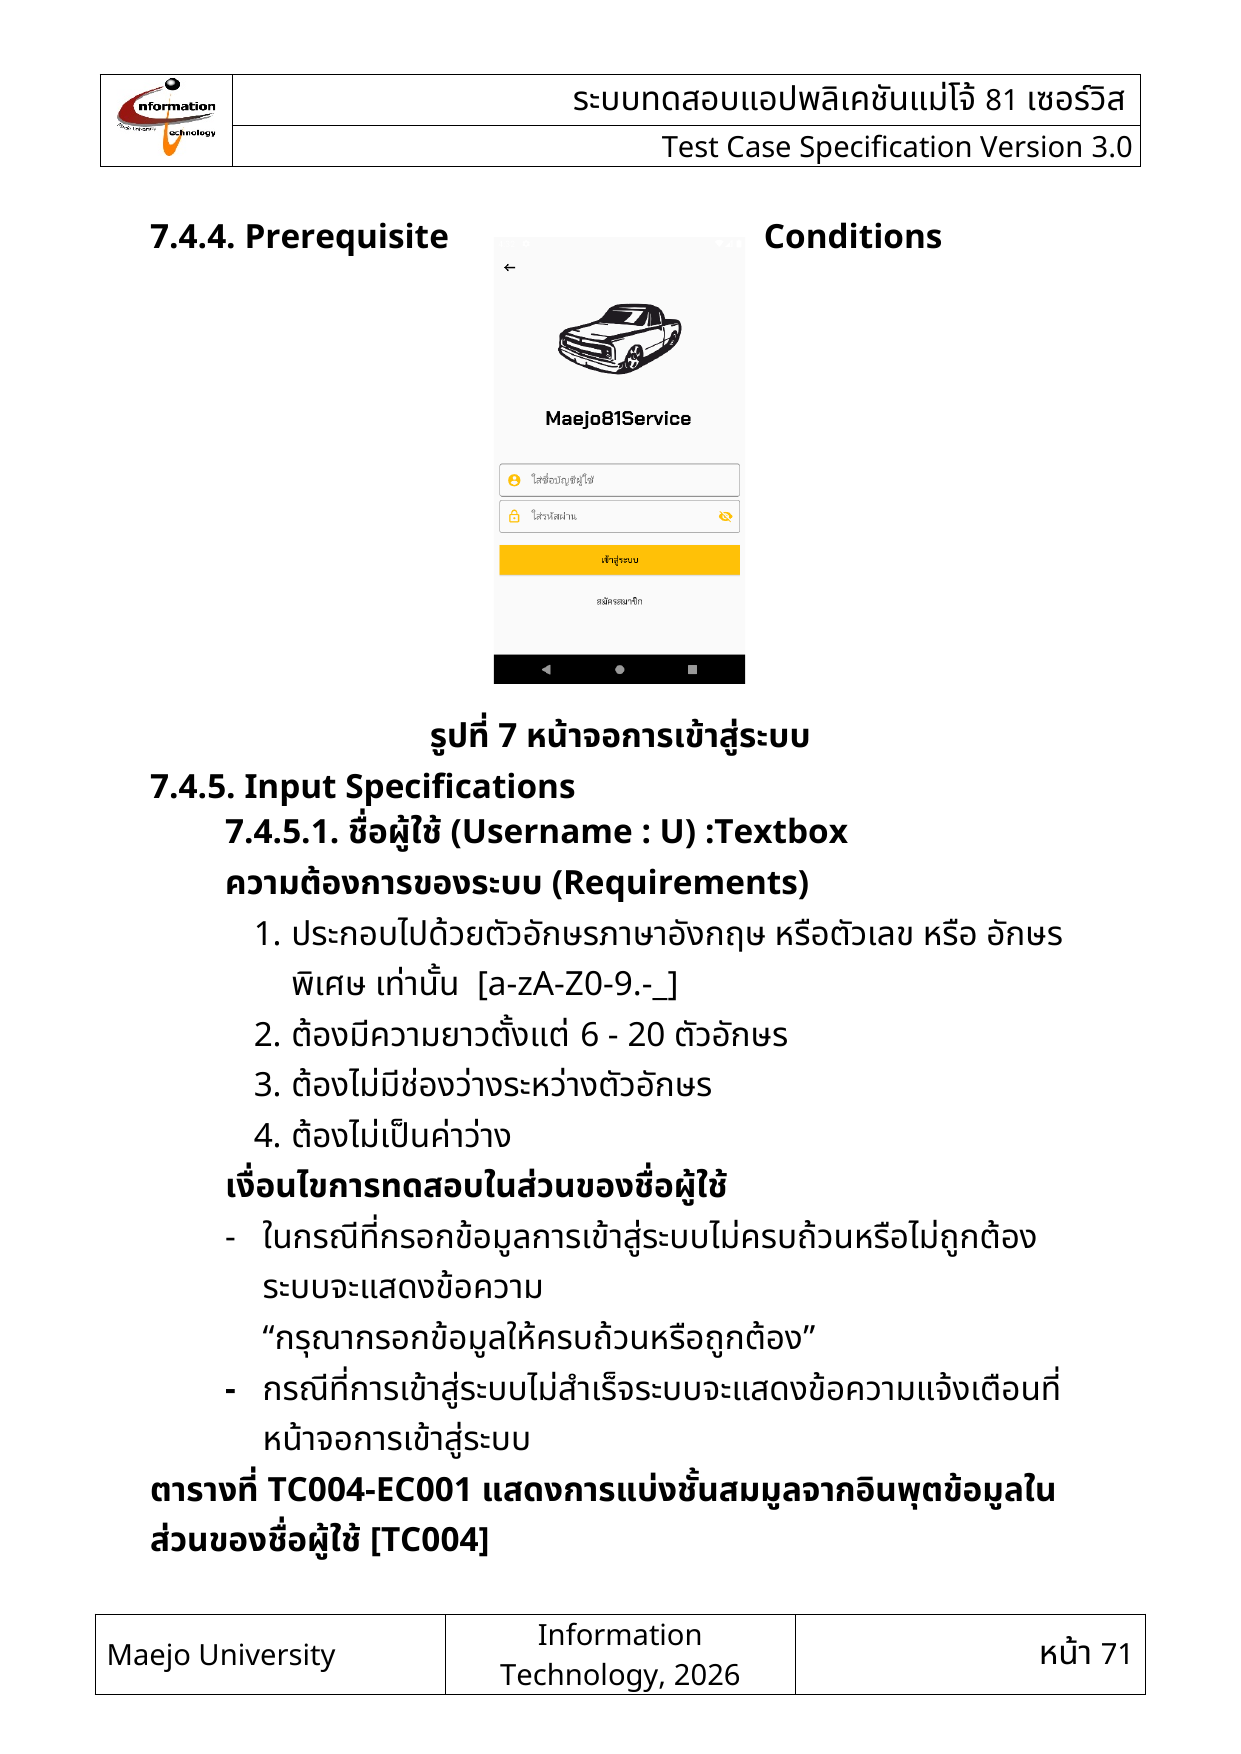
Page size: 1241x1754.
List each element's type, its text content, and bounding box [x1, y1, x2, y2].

list ต้องมีความยาวตั้งแต่ 6 - 20 ตัวอักษร [253, 1011, 1090, 1061]
text เงื่อนไขการทดสอบในส่วนของชื่อผู้ใช้ [150, 1162, 1090, 1213]
list กรณีที่การเข้าสู่ระบบไม่สำเร็จระบบจะแสดงข้อความแจ้งเตือนที่หน้าจอการเข้าสู่ระบบ [225, 1364, 1090, 1466]
text ตารางที่ TC004-EC001 แสดงการแบ่งชั้นสมมูลจากอินพุตข้อมูลในส่วนของชื่อผู้ใช้ [TC004] [150, 1466, 1090, 1567]
text 7.4.5.1. ชื่อผู้ใช้ (Username : U) :Textbox [150, 808, 1090, 859]
list ในกรณีที่กรอกข้อมูลการเข้าสู่ระบบไม่ครบถ้วนหรือไม่ถูกต้อง ระบบจะแสดงข้อความ “กรุณากรอกข้อมูลให้ครบถ้วนหรือถูกต้อง” [225, 1213, 1090, 1364]
text รูปที่ 7 หน้าจอการเข้าสู่ระบบ [150, 712, 1090, 763]
picture [116, 78, 216, 156]
list ประกอบไปด้วยตัวอักษรภาษาอังกฤษ หรือตัวเลข หรือ อักษรพิเศษ เท่านั้น [a-zA-Z0-9.-_] [253, 909, 1090, 1011]
list ต้องไม่มีช่องว่างระหว่างตัวอักษร [253, 1061, 1090, 1112]
text 7.4.4. Prerequisite Conditions [150, 212, 1090, 258]
picture [493, 237, 746, 684]
text 7.4.5. Input Specifications [150, 763, 1090, 808]
text ความต้องการของระบบ (Requirements) [150, 859, 1090, 909]
list ต้องไม่เป็นค่าว่าง [253, 1112, 1090, 1162]
